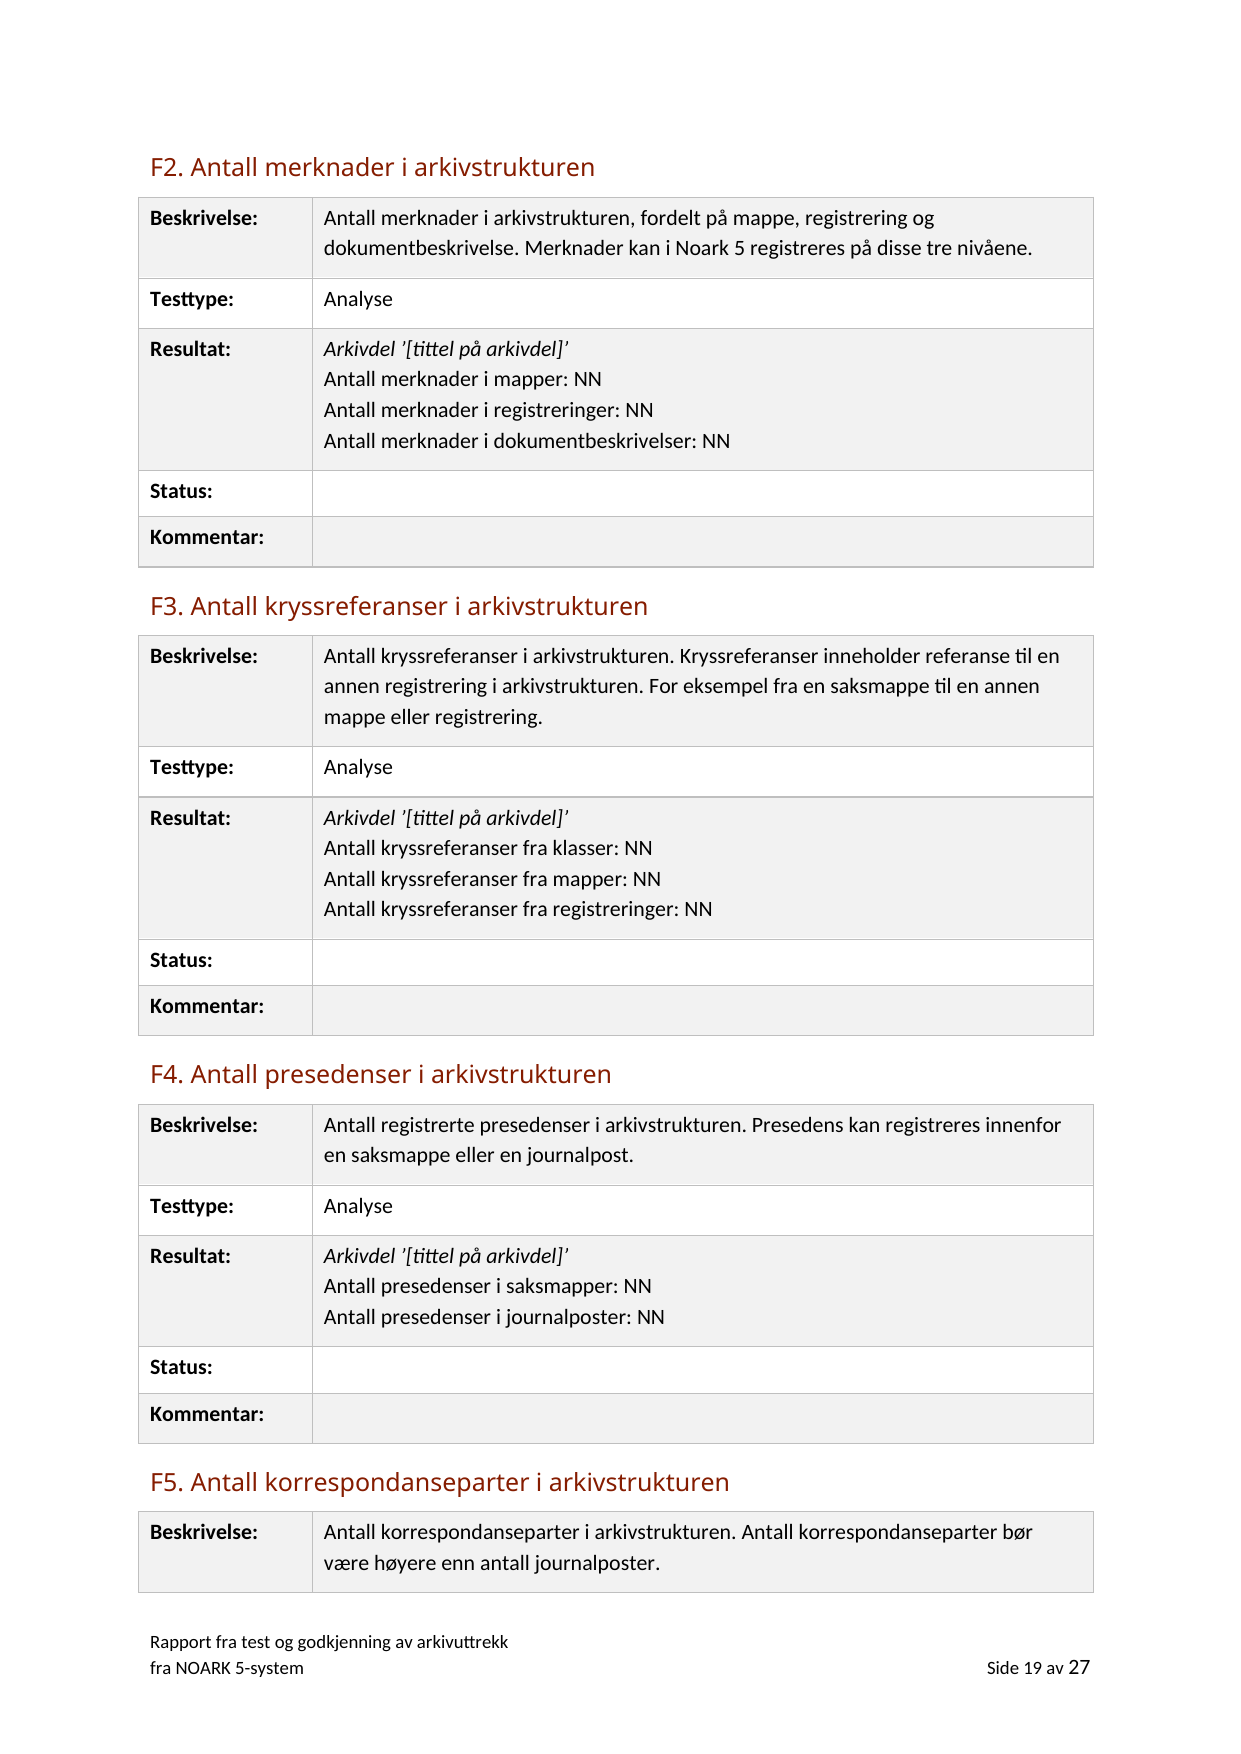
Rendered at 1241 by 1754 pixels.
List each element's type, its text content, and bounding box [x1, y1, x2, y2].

table_header Antall merknader i arkivstrukturen, fordelt på mappe, registrering og dokumentbeskrivelse. Merknader kan i Noark 5 registreres på disse tre nivåene. [313, 198, 1093, 277]
table_header Beskrivelse: [139, 198, 312, 277]
table_cell Resultat: [139, 329, 312, 470]
table_cell Arkivdel ’[tittel på arkivdel]’ Antall merknader i mapper: NN Antall merknader i registreringer: NN Antall merknader i dokumentbeskrivelser: NN [313, 329, 1093, 470]
subtitle F4. Antall presedenser i arkivstrukturen [150, 1057, 1090, 1091]
table_cell Testtype: [139, 1186, 312, 1235]
table_cell Resultat: [139, 798, 312, 938]
table_cell Status: [139, 940, 312, 985]
table_cell Resultat: [139, 1236, 312, 1346]
table_cell [313, 1394, 1093, 1443]
table_cell [313, 1347, 1093, 1393]
table_header Antall registrerte presedenser i arkivstrukturen. Presedens kan registreres innenfor en saksmappe eller en journalpost. [313, 1105, 1093, 1184]
table_cell Kommentar: [139, 517, 312, 566]
table_cell Kommentar: [139, 986, 312, 1035]
table_cell Analyse [313, 279, 1093, 328]
table_header Beskrivelse: [139, 1105, 312, 1184]
table_cell Status: [139, 471, 312, 516]
table_cell Arkivdel ’[tittel på arkivdel]’ Antall kryssreferanser fra klasser: NN Antall kryssreferanser fra mapper: NN Antall kryssreferanser fra registreringer: NN [313, 798, 1093, 938]
table_cell [313, 517, 1093, 566]
subtitle F2. Antall merknader i arkivstrukturen [150, 150, 1090, 184]
table_cell Analyse [313, 1186, 1093, 1235]
table_header Beskrivelse: [139, 1512, 312, 1592]
table_header Beskrivelse: [139, 636, 312, 746]
subtitle F5. Antall korrespondanseparter i arkivstrukturen [150, 1465, 1090, 1499]
table_cell Status: [139, 1347, 312, 1393]
subtitle F3. Antall kryssreferanser i arkivstrukturen [150, 588, 1090, 622]
table_cell Analyse [313, 747, 1093, 796]
table_cell [313, 471, 1093, 516]
table_header Antall korrespondanseparter i arkivstrukturen. Antall korrespondanseparter bør være høyere enn antall journalposter. [313, 1512, 1093, 1592]
table_cell Arkivdel ’[tittel på arkivdel]’ Antall presedenser i saksmapper: NN Antall presedenser i journalposter: NN [313, 1236, 1093, 1346]
table_cell [313, 940, 1093, 985]
table_cell Testtype: [139, 279, 312, 328]
table_cell Kommentar: [139, 1394, 312, 1443]
table_header Antall kryssreferanser i arkivstrukturen. Kryssreferanser inneholder referanse til en annen registrering i arkivstrukturen. For eksempel fra en saksmappe til en annen mappe eller registrering. [313, 636, 1093, 746]
table_cell Testtype: [139, 747, 312, 796]
table_cell [313, 986, 1093, 1035]
